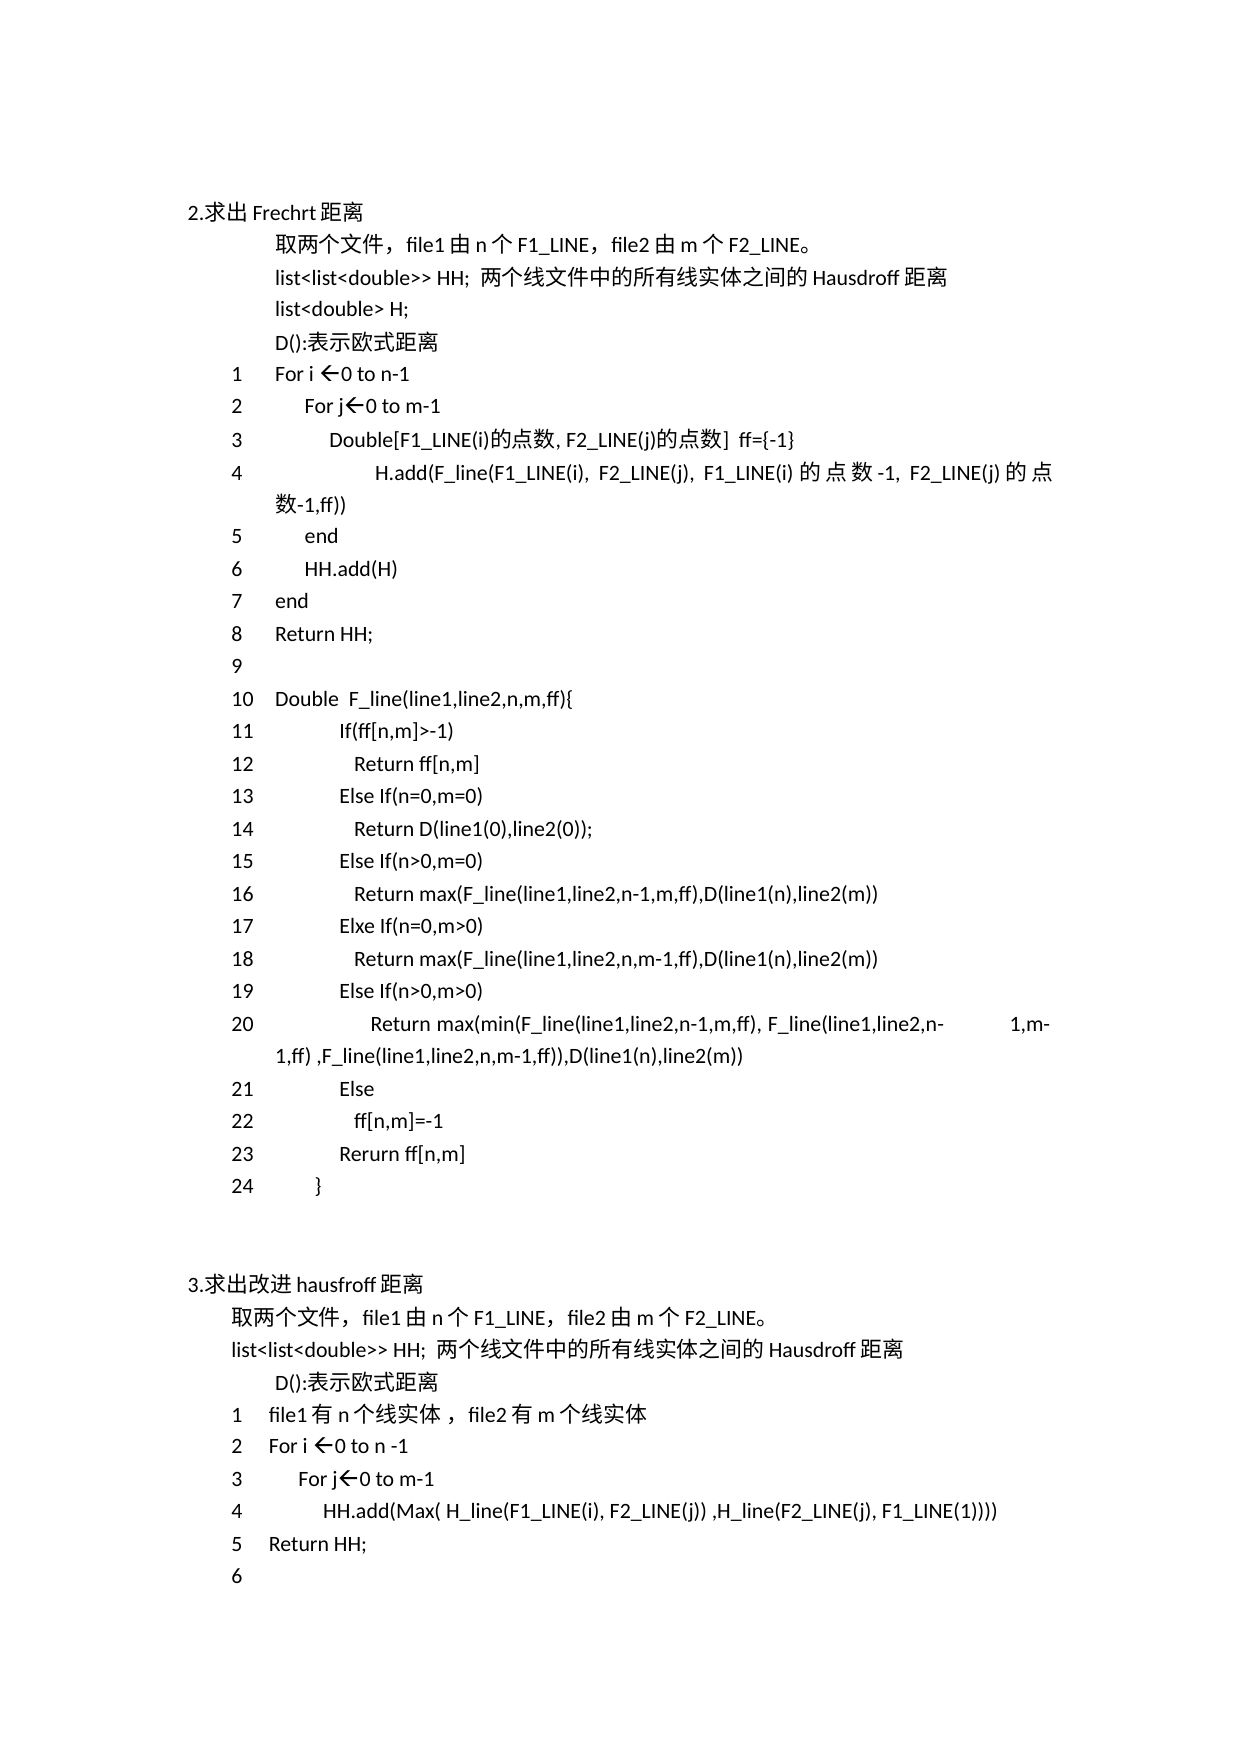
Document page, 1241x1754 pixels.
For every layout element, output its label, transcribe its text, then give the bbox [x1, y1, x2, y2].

text 2.求出Frechrt距离 [187, 194, 1053, 227]
list Else If(n>0,m>0) [231, 974, 1053, 1007]
list Else [231, 1072, 1053, 1104]
list end [231, 519, 1053, 552]
list Return max(F_line(line1,line2,n,m-1,ff),D(line1(n),line2(m)) [231, 942, 1053, 974]
list list<double> H; [275, 292, 1053, 324]
text 取两个文件，file1由n个F1_LINE，file2由m个F2_LINE。 [231, 1299, 1053, 1332]
list HH.add(Max( H_line(F1_LINE(i), F2_LINE(j)) ,H_line(F2_LINE(j), F1_LINE(1)))) [231, 1494, 1053, 1527]
list Return D(line1(0),line2(0)); [231, 812, 1053, 844]
list For j0 to m-1 [231, 1462, 1053, 1494]
list 取两个文件，file1由n个F1_LINE，file2由m个F2_LINE。 [275, 227, 1053, 259]
list Return HH; [231, 617, 1053, 649]
list Return max(min(F_line(line1,line2,n-1,m,ff), F_line(line1,line2,n- 1,m-1,ff) ,F_line(line1,line2,n,m-1,ff)),D(line1(n),line2(m)) [231, 1007, 1053, 1072]
list D():表示欧式距离 [275, 324, 1053, 357]
list Return max(F_line(line1,line2,n-1,m,ff),D(line1(n),line2(m)) [231, 877, 1053, 909]
list If(ff[n,m]>-1) [231, 714, 1053, 747]
text 3.求出改进hausfroff距离 [187, 1267, 1053, 1299]
list D():表示欧式距离 [275, 1364, 1053, 1397]
list Double[F1_LINE(i)的点数, F2_LINE(j)的点数] ff={-1} [231, 422, 1053, 454]
list end [231, 584, 1053, 617]
list Double F_line(line1,line2,n,m,ff){ [231, 682, 1053, 714]
list For j0 to m-1 [231, 389, 1053, 422]
list Elxe If(n=0,m>0) [231, 909, 1053, 942]
list H.add(F_line(F1_LINE(i), F2_LINE(j), F1_LINE(i)的点数-1, F2_LINE(j)的点 数-1,ff)) [231, 454, 1053, 519]
text list<list<double>> HH; 两个线文件中的所有线实体之间的Hausdroff距离 [231, 1332, 1053, 1364]
list ff[n,m]=-1 [231, 1104, 1053, 1137]
list list<list<double>> HH; 两个线文件中的所有线实体之间的Hausdroff距离 [275, 259, 1053, 292]
list Else If(n>0,m=0) [231, 844, 1053, 877]
list } [231, 1169, 1053, 1202]
list Return ff[n,m] [231, 747, 1053, 779]
list For i 0 to n -1 [231, 1429, 1053, 1462]
list HH.add(H) [231, 552, 1053, 584]
list Rerurn ff[n,m] [231, 1137, 1053, 1169]
list file1有n个线实体 ，file2有m个线实体 [231, 1397, 1053, 1429]
list Return HH; [231, 1527, 1053, 1559]
list For i 0 to n-1 [231, 357, 1053, 389]
list Else If(n=0,m=0) [231, 779, 1053, 812]
